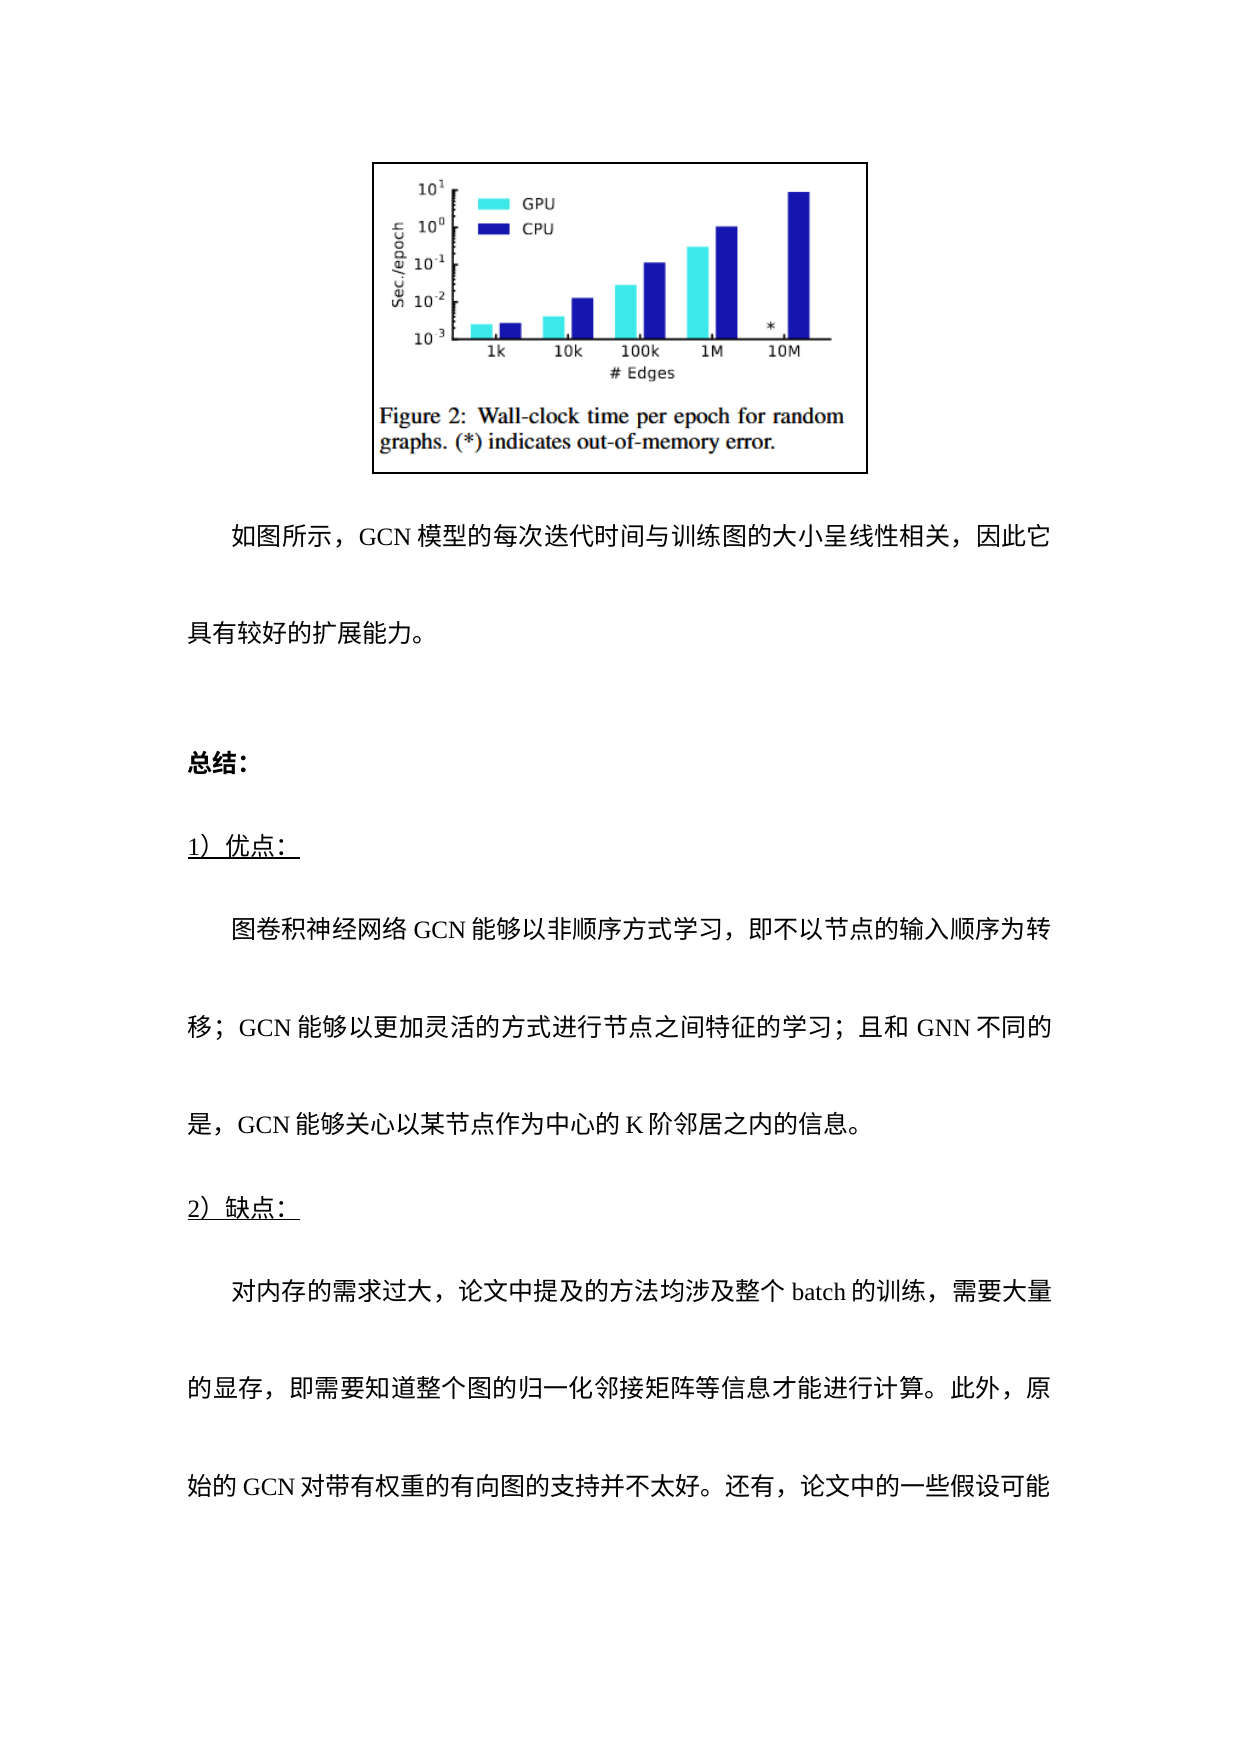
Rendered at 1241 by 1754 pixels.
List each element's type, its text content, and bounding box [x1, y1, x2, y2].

text 总结： [187, 729, 1053, 794]
text 1）优点： [187, 812, 1053, 877]
text 如图所示，GCN模型的每次迭代时间与训练图的大小呈线性相关，因此它具有较好的扩展能力。 [187, 502, 1053, 664]
text 图卷积神经网络GCN能够以非顺序方式学习，即不以节点的输入顺序为转移；GCN能够以更加灵活的方式进行节点之间特征的学习；且和GNN不同的是，GCN能够关心以某节点作为中心的K阶邻居之内的信息。 [187, 896, 1053, 1156]
text 2）缺点： [187, 1174, 1053, 1239]
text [187, 1257, 1053, 1517]
picture [374, 164, 866, 472]
